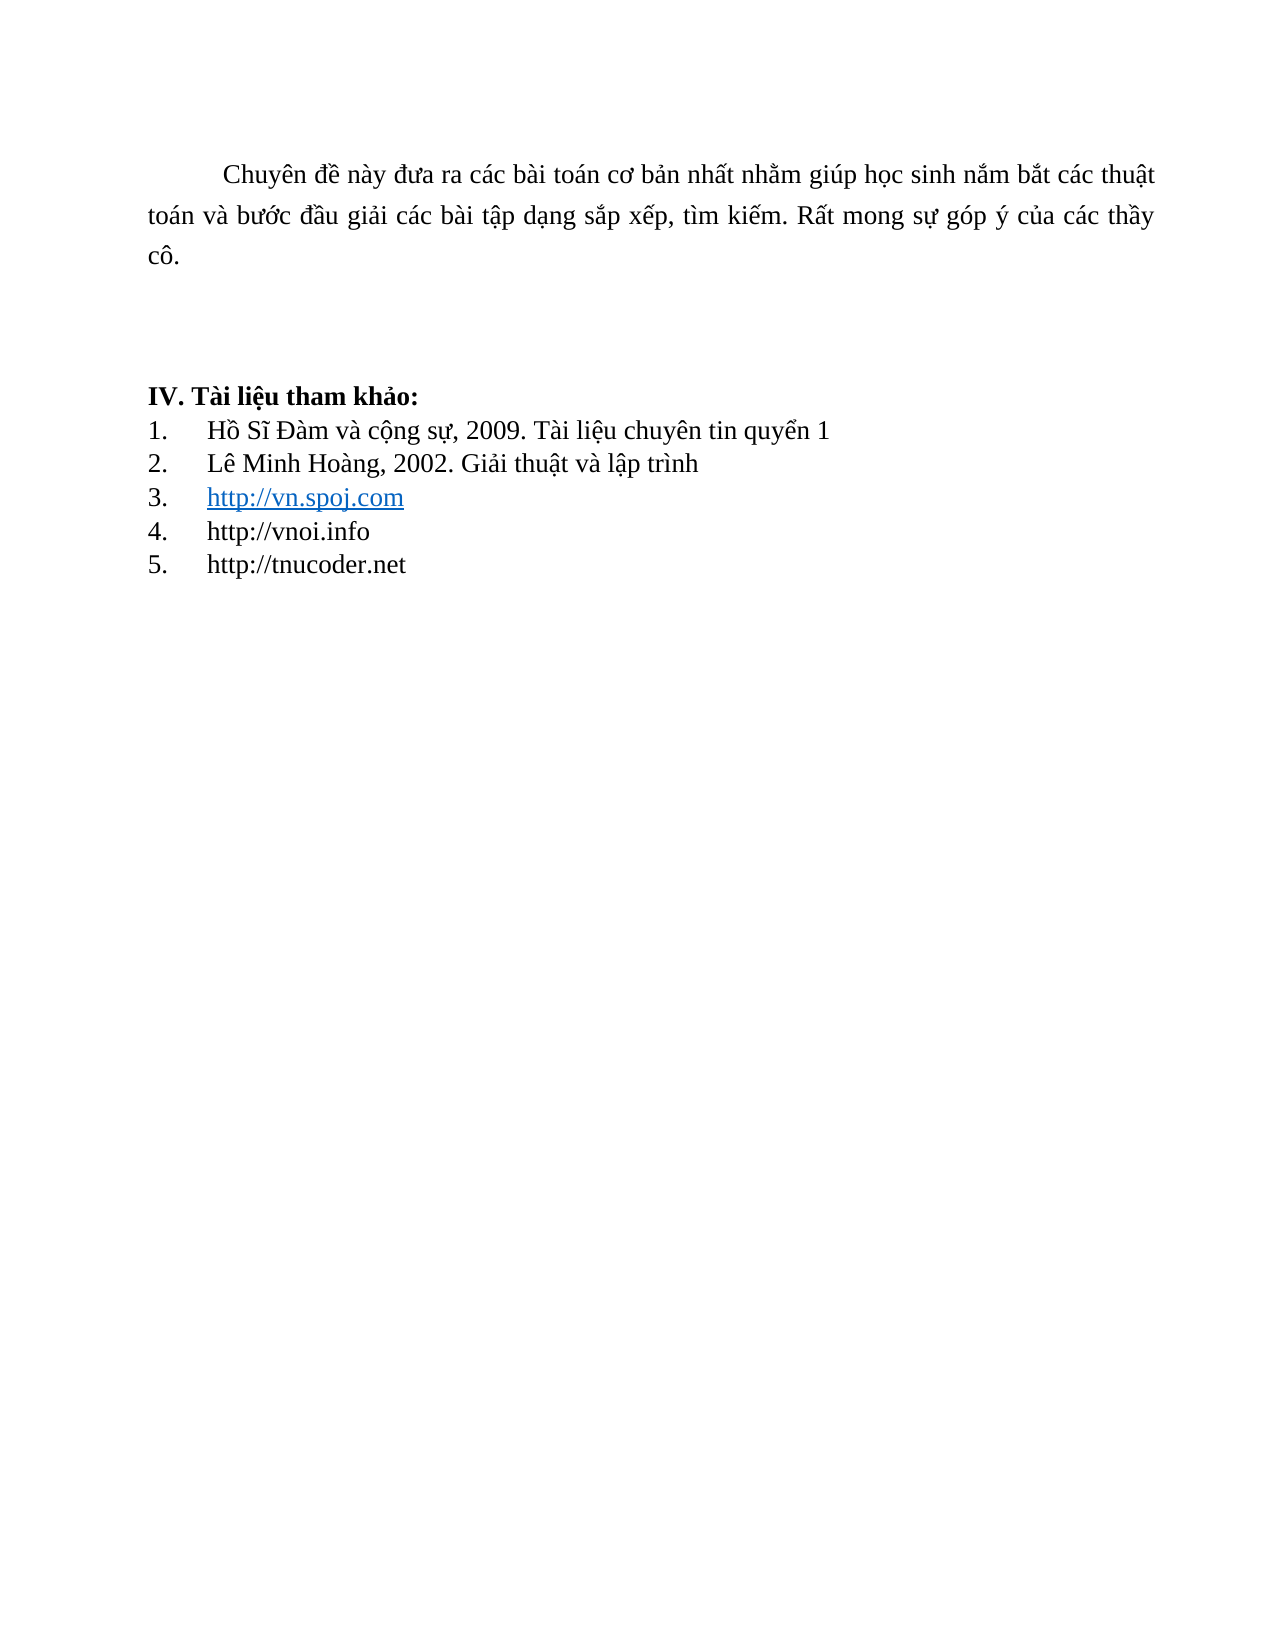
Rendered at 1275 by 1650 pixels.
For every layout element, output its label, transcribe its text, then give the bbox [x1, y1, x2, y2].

list http://vnoi.info [148, 514, 1157, 546]
text Chuyên đề này đưa ra các bài toán cơ bản nhất nhằm giúp học sinh nắm bắt các thuật toán và bước đầu giải các bài tập dạng sắp xếp, tìm kiếm. Rất mong sự góp ý của các thầy cô. [148, 158, 1157, 271]
list http://vn.spoj.com [148, 481, 1157, 512]
list Lê Minh Hoàng, 2002. Giải thuật và lập trình [148, 447, 1157, 479]
text IV. Tài liệu tham khảo: [148, 380, 1157, 412]
list Hồ Sĩ Đàm và cộng sự, 2009. Tài liệu chuyên tin quyển 1 [148, 414, 1157, 445]
list http://tnucoder.net [148, 548, 1157, 579]
